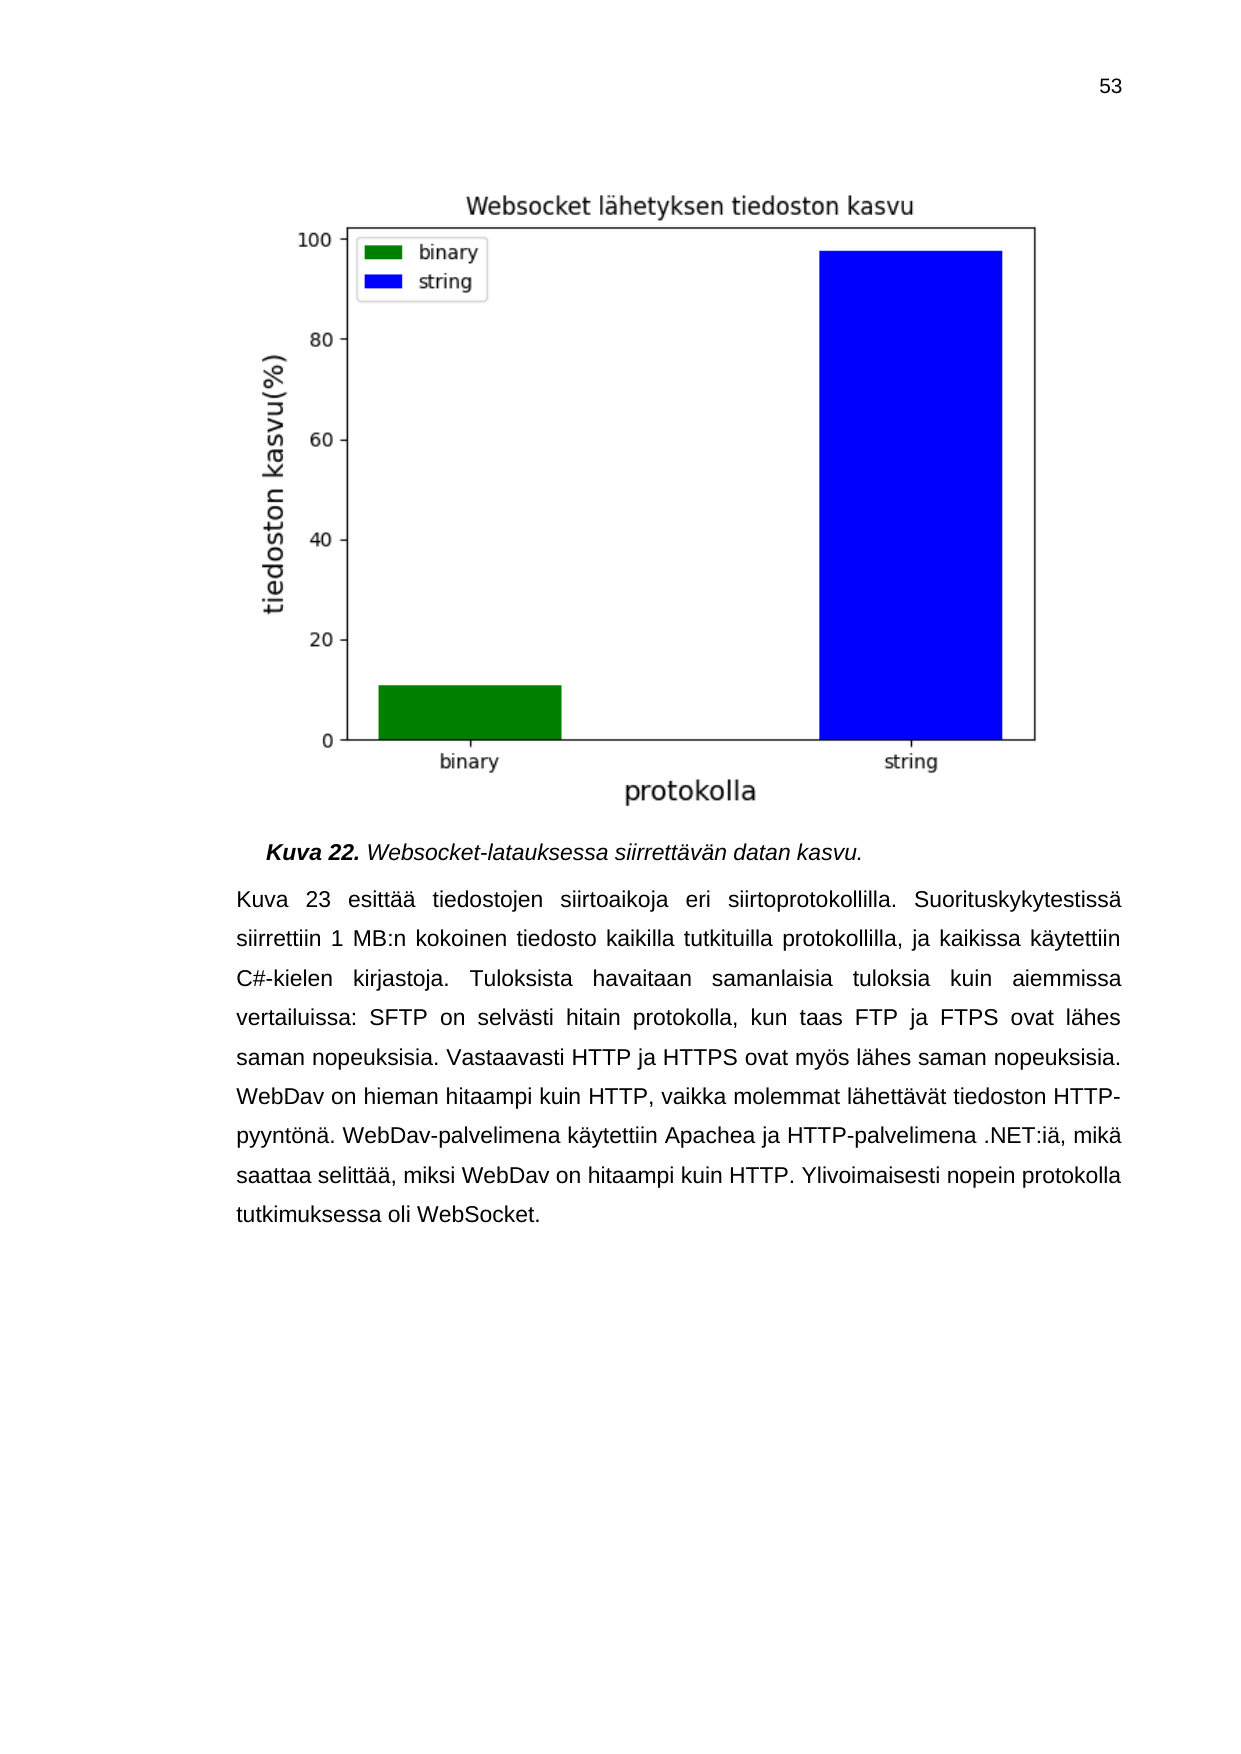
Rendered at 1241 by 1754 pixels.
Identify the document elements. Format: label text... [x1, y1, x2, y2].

text Kuva 23 esittää tiedostojen siirtoaikoja eri siirtoprotokollilla. Suorituskykytestissä siirrettiin 1 MB:n kokoinen tiedosto kaikilla tutkituilla protokollilla, ja kaikissa käytettiin C#-kielen kirjastoja. Tuloksista havaitaan samanlaisia tuloksia kuin aiemmissa vertailuissa: SFTP on selvästi hitain protokolla, kun taas FTP ja FTPS ovat lähes saman nopeuksisia. Vastaavasti HTTP ja HTTPS ovat myös lähes saman nopeuksisia. WebDav on hieman hitaampi kuin HTTP, vaikka molemmat lähettävät tiedoston HTTP-pyyntönä. WebDav-palvelimena käytettiin Apachea ja HTTP-palvelimena .NET:iä, mikä saattaa selittää, miksi WebDav on hitaampi kuin HTTP. Ylivoimaisesti nopein protokolla tutkimuksessa oli WebSocket. [236, 886, 1122, 1228]
picture [236, 147, 1123, 813]
